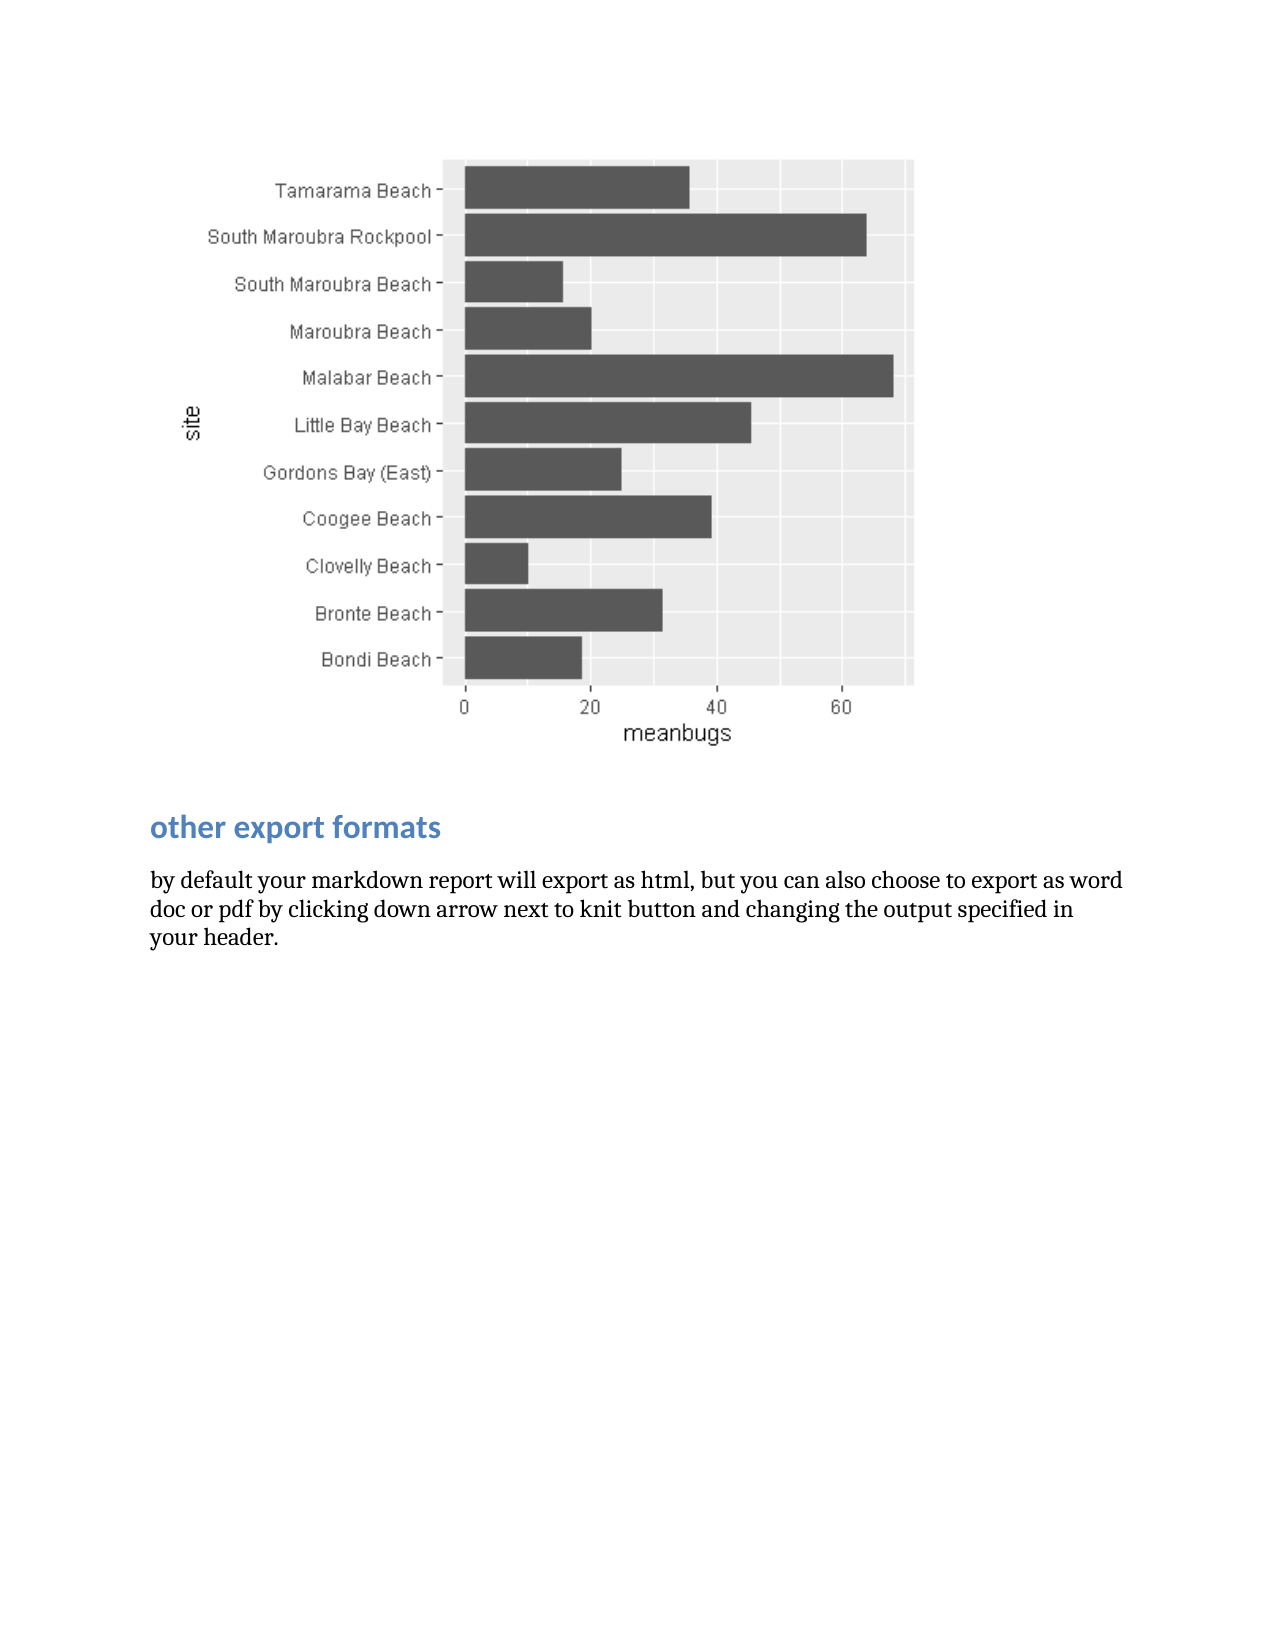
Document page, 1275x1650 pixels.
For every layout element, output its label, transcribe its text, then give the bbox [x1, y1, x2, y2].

picture [168, 150, 927, 757]
subtitle other export formats [150, 806, 1125, 847]
text by default your markdown report will export as html, but you can also choose to export as word doc or pdf by clicking down arrow next to knit button and changing the output specified in your header. [150, 866, 1125, 952]
